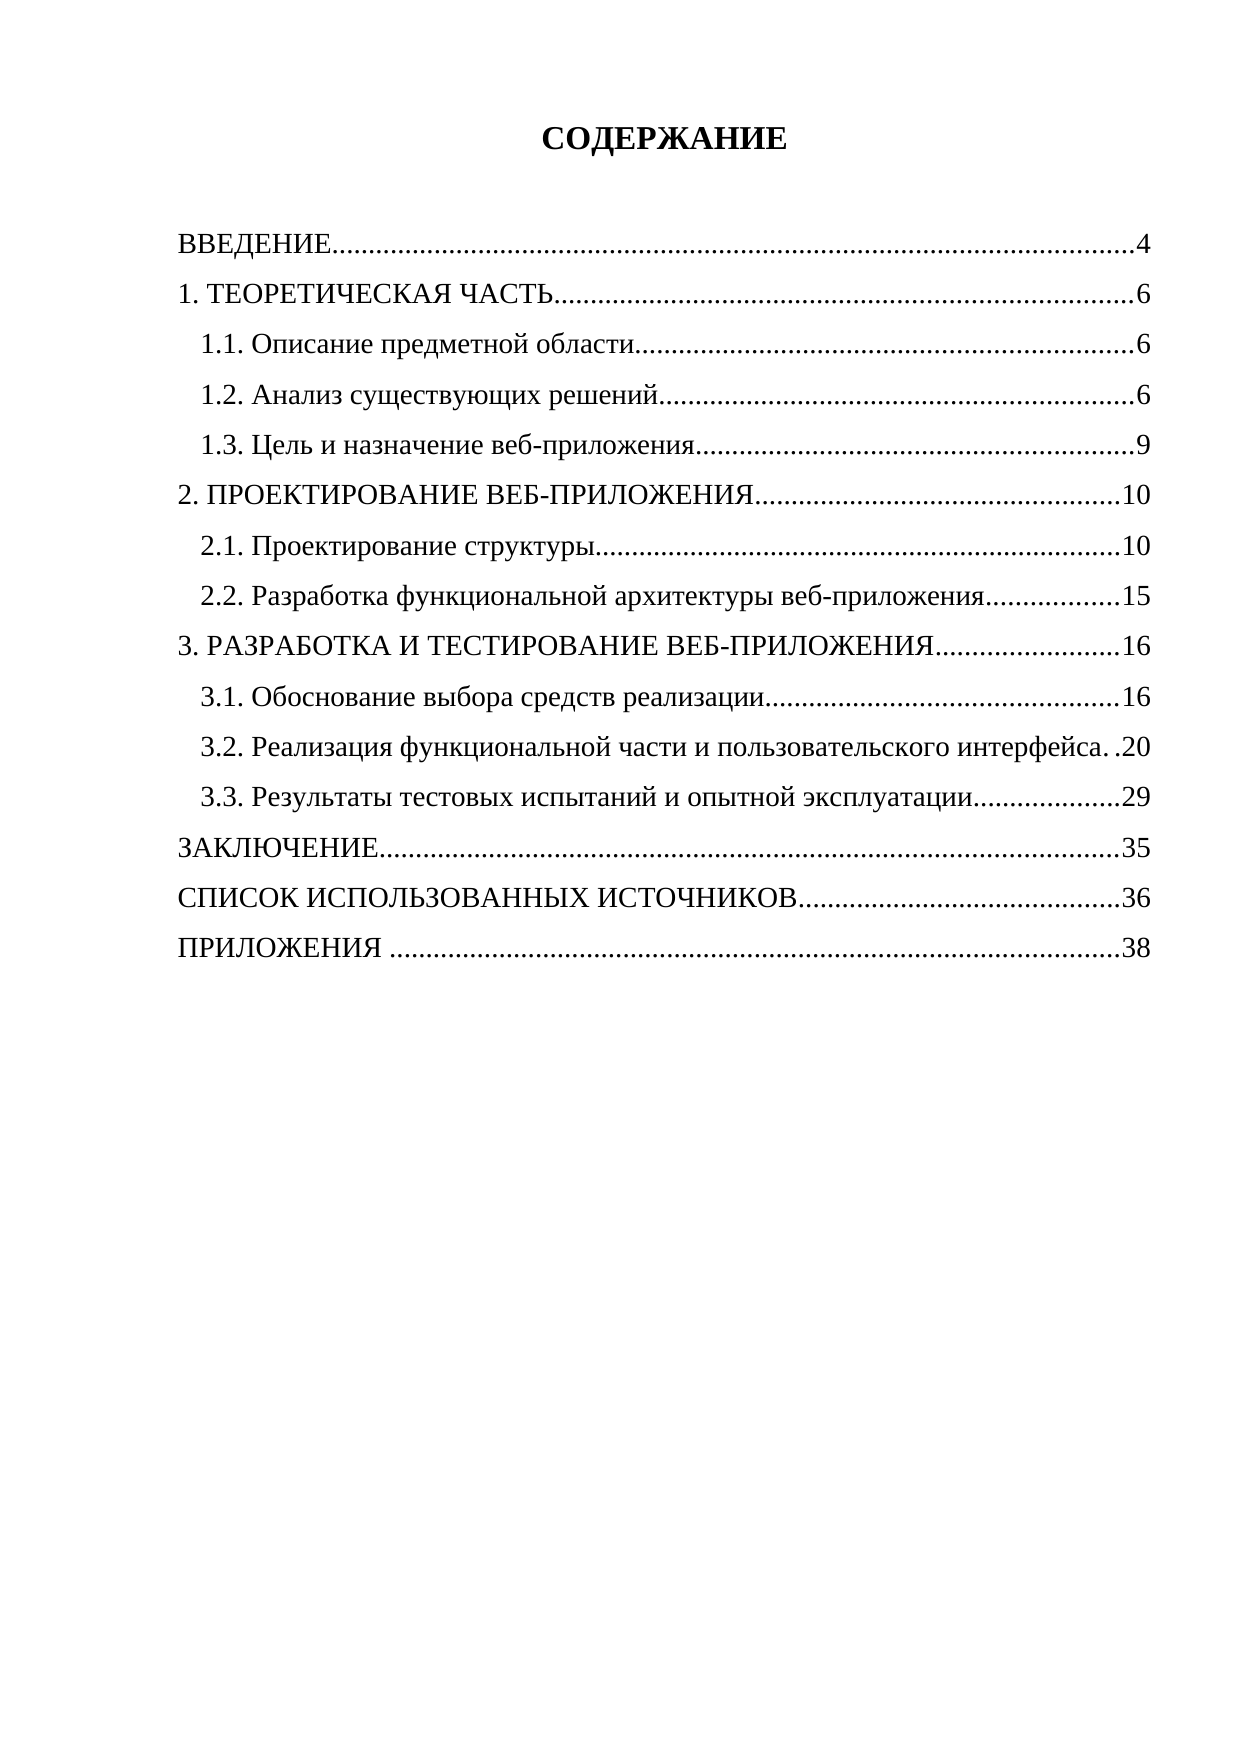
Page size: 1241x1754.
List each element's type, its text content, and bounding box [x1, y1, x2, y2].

text СОДЕРЖАНИЕ [177, 118, 1152, 156]
